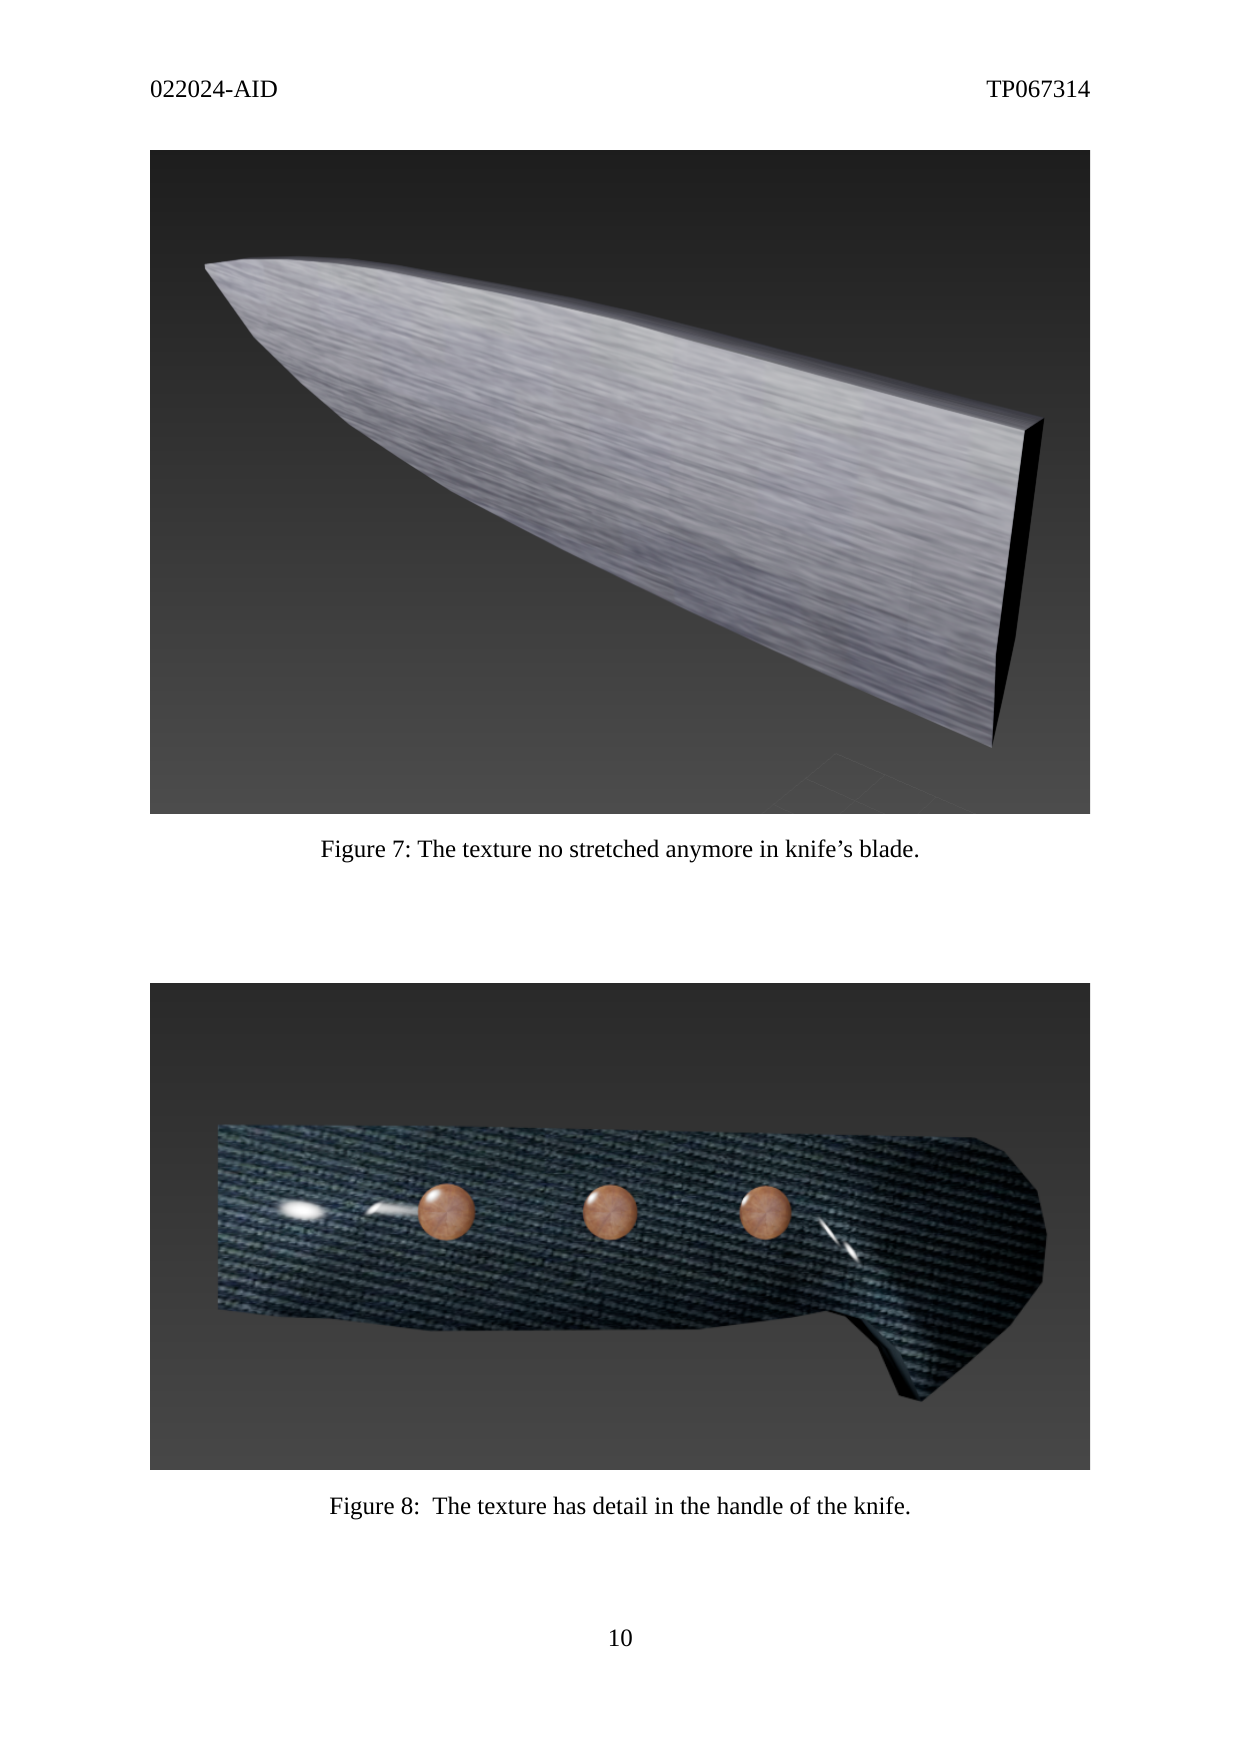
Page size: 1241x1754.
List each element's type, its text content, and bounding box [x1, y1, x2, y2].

text Figure 8: The texture has detail in the handle of the knife. [150, 1491, 1090, 1519]
picture [150, 983, 1091, 1470]
text Figure 7: The texture no stretched anymore in knife’s blade. [150, 834, 1090, 863]
picture [150, 150, 1091, 814]
